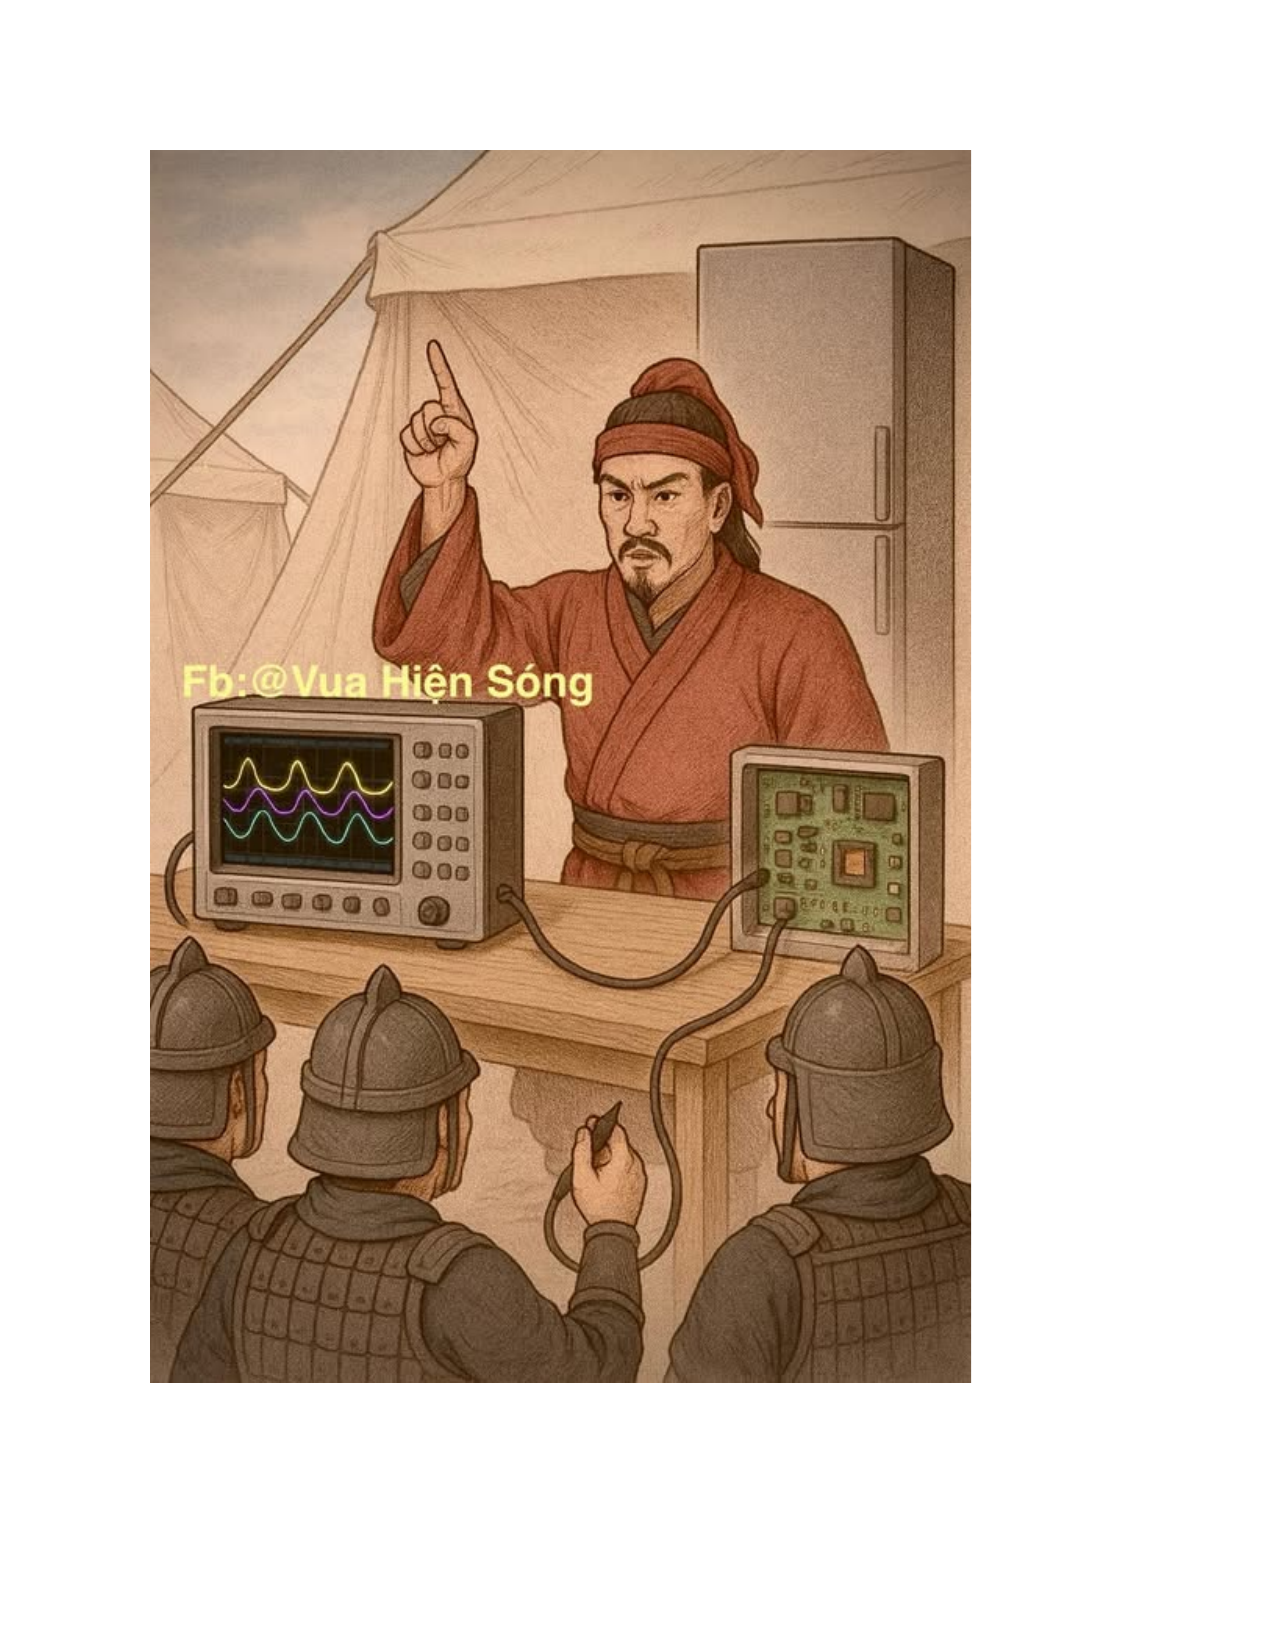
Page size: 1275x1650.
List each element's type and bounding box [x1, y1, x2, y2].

picture [150, 150, 972, 1383]
